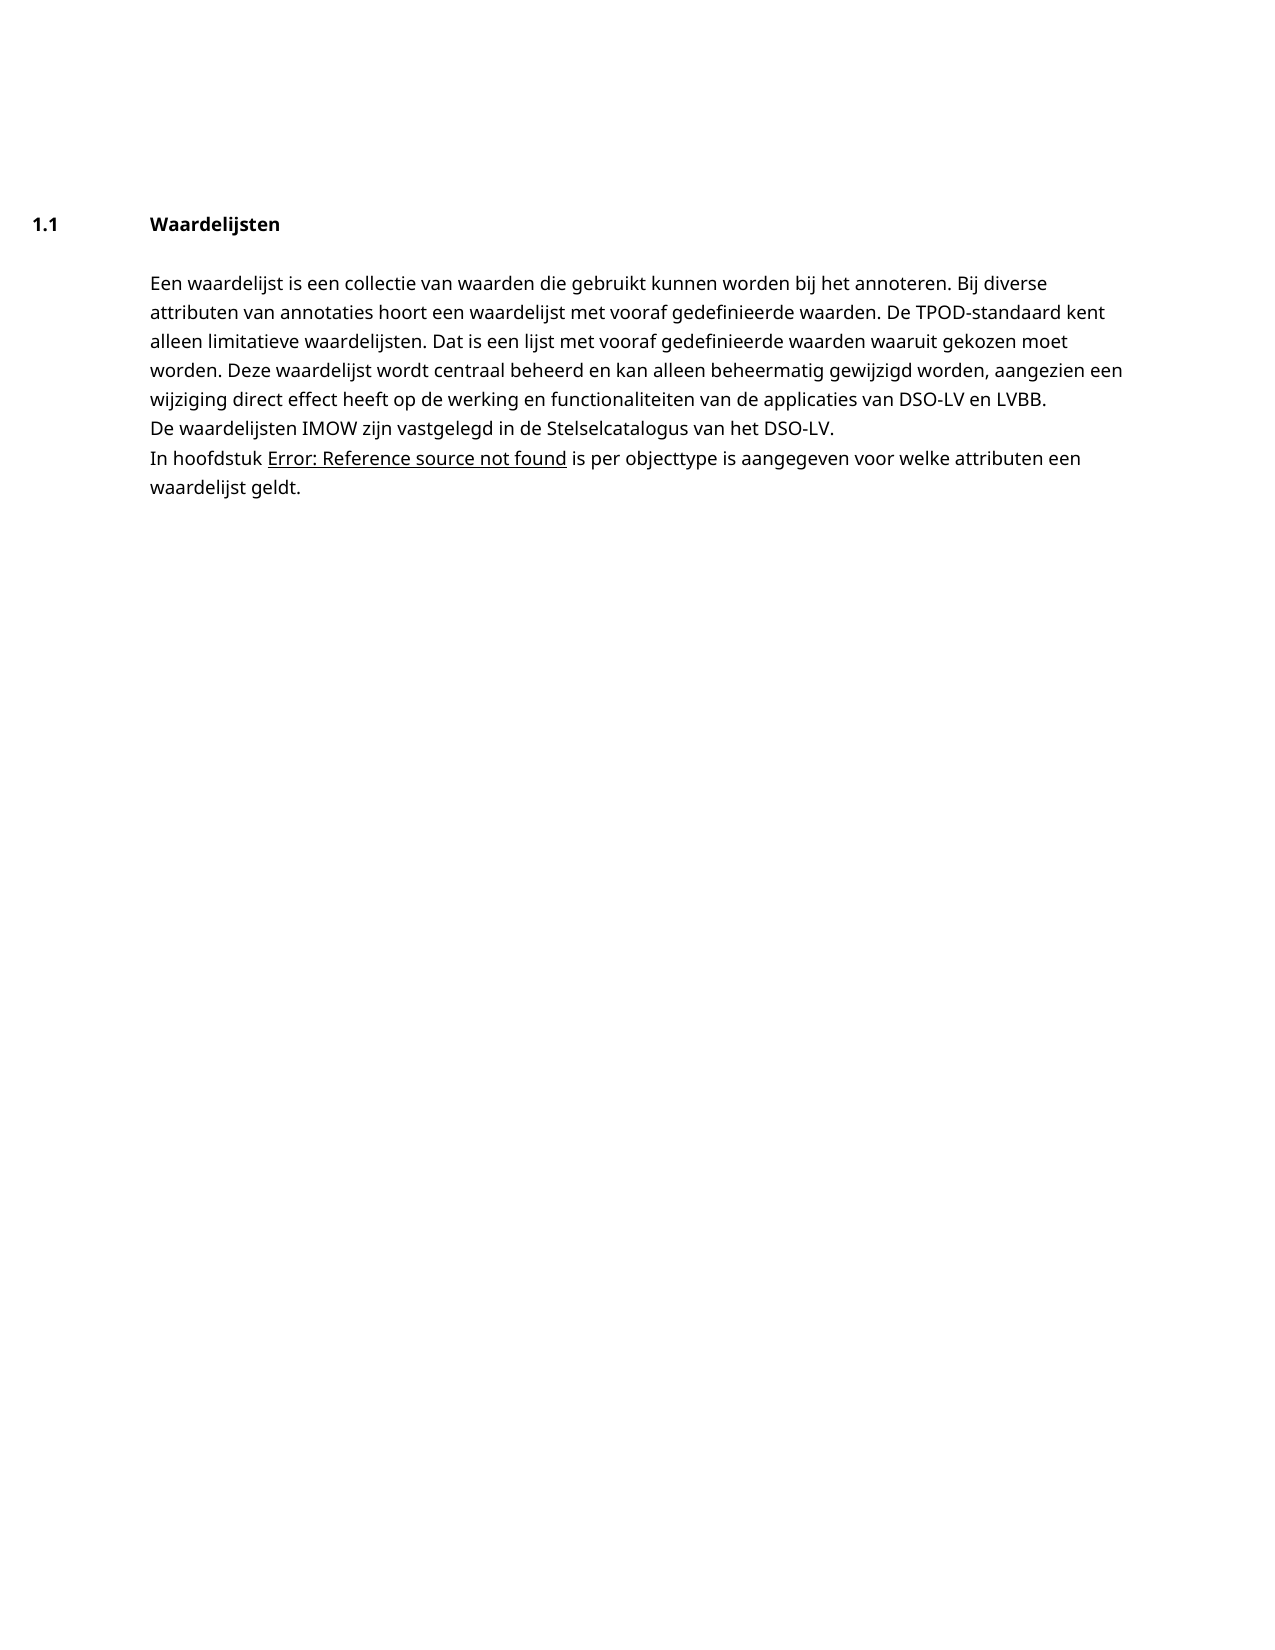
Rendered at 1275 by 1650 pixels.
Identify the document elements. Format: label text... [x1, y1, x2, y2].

text Een waardelijst is een collectie van waarden die gebruikt kunnen worden bij het annoteren. Bij diverse attributen van annotaties hoort een waardelijst met vooraf gedefinieerde waarden. De TPOD-standaard kent alleen limitatieve waardelijsten. Dat is een lijst met vooraf gedefinieerde waarden waaruit gekozen moet worden. Deze waardelijst wordt centraal beheerd en kan alleen beheermatig gewijzigd worden, aangezien een wijziging direct effect heeft op de werking en functionaliteiten van de applicaties van DSO-LV en LVBB. [150, 267, 1125, 412]
subtitle Waardelijsten [32, 208, 1125, 237]
text De waardelijsten IMOW zijn vastgelegd in de Stelselcatalogus van het DSO-LV. [150, 412, 1125, 442]
